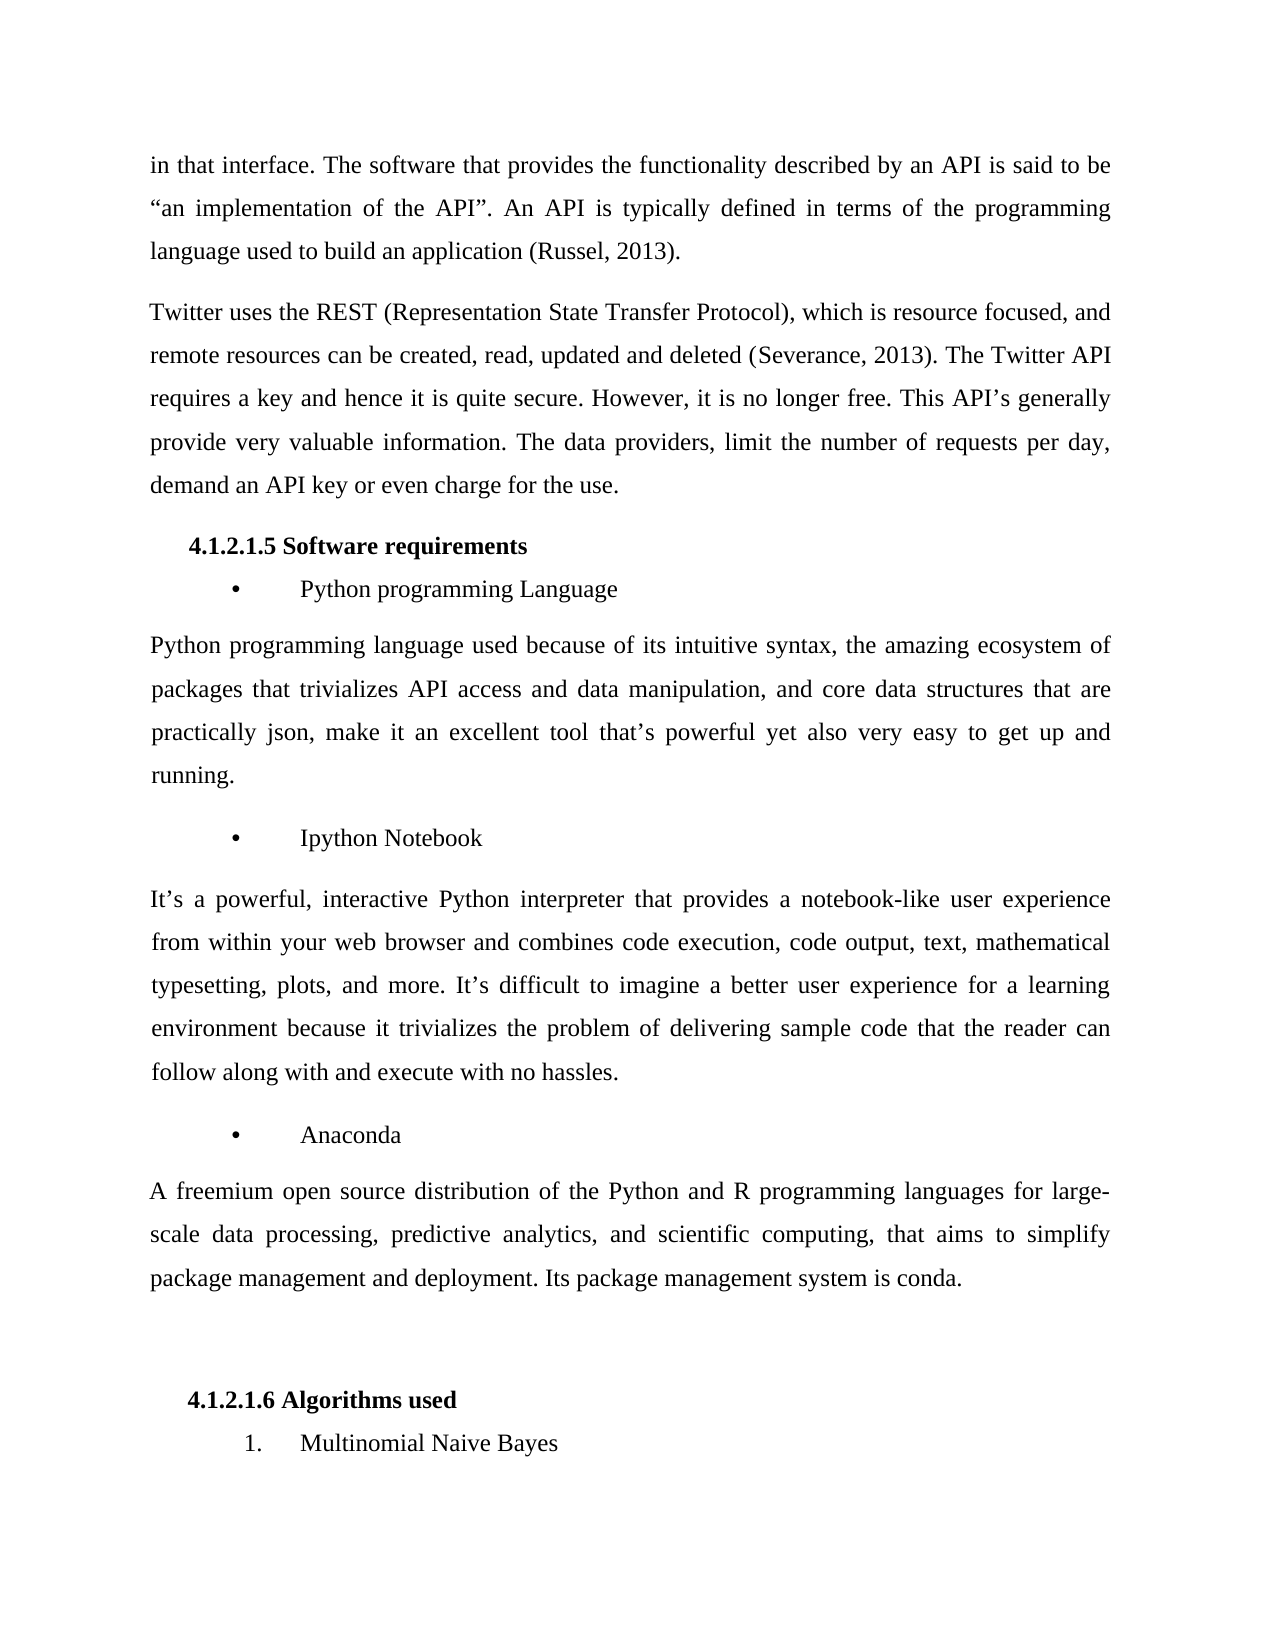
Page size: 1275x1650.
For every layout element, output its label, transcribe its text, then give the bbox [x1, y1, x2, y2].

list Python programming Language [231, 574, 1112, 603]
text A freemium open source distribution of the Python and R programming languages for large-scale data processing, predictive analytics, and scientific computing, that aims to simplify package management and deployment. Its package management system is conda. [149, 1176, 1112, 1291]
text Python programming language used because of its intuitive syntax, the amazing ecosystem of packages that trivializes API access and data manipulation, and core data structures that are practically json, make it an excellent tool that’s powerful yet also very easy to get up and running. [150, 631, 1112, 789]
text 4.1.2.1.6 Algorithms used [187, 1385, 1125, 1413]
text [149, 150, 1112, 265]
text It’s a powerful, interactive Python interpreter that provides a notebook-like user experience from within your web browser and combines code execution, code output, text, mathematical typesetting, plots, and more. It’s difficult to imagine a better user experience for a learning environment because it trivializes the problem of delivering sample code that the reader can follow along with and execute with no hassles. [150, 884, 1112, 1085]
list Ipython Notebook [231, 823, 1112, 852]
text 4.1.2.1.5 Software requirements [187, 531, 1125, 559]
text Twitter uses the REST (Representation State Transfer Protocol), which is resource focused, and remote resources can be created, read, updated and deleted (Severance, 2013). The Twitter API requires a key and hence it is quite secure. However, it is no longer free. This API’s generally provide very valuable information. The data providers, limit the number of requests per day, demand an API key or even charge for the use. [149, 297, 1112, 498]
list Anaconda [231, 1120, 1112, 1149]
list Multinomial Naive Bayes [244, 1428, 1112, 1457]
